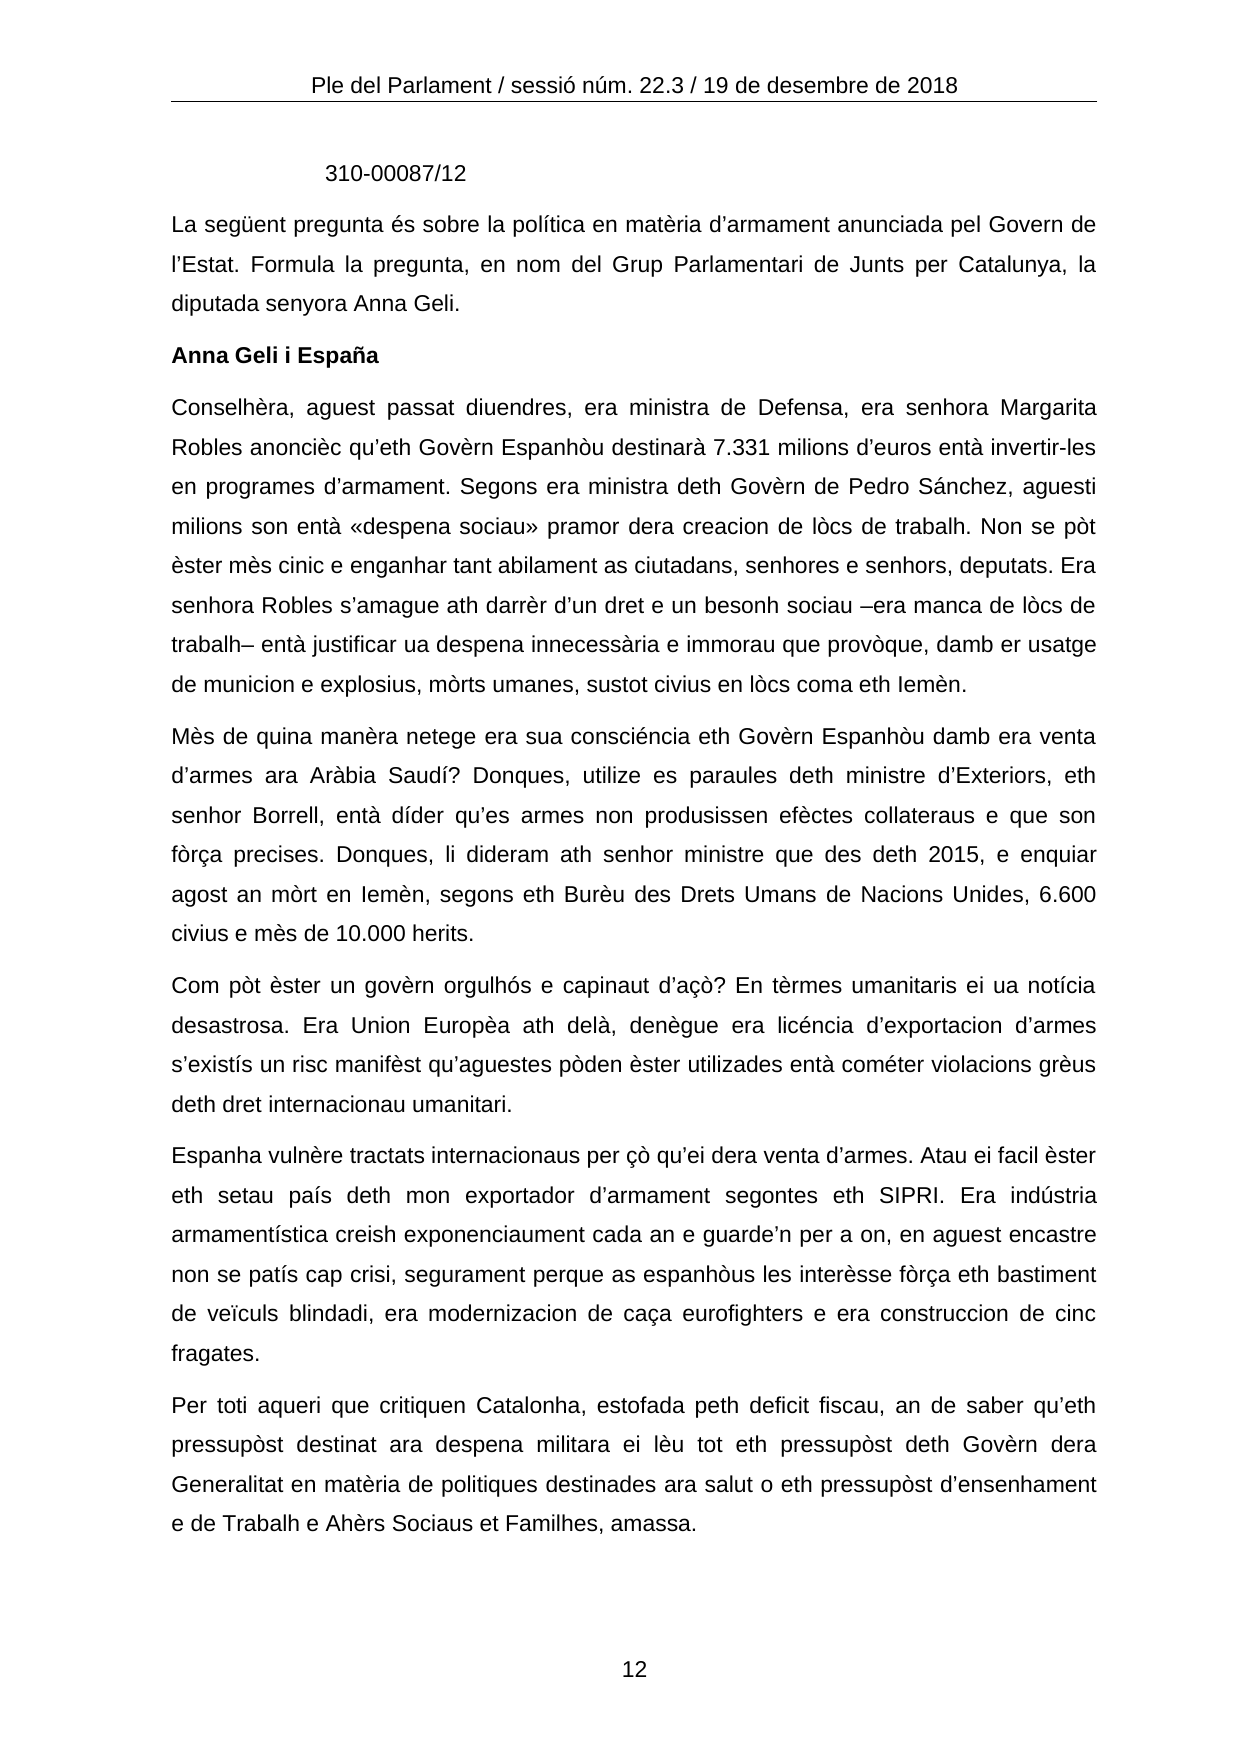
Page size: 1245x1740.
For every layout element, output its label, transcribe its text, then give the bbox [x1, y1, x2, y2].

text Espanha vulnère tractats internacionaus per çò qu’ei dera venta d’armes. Atau ei facil èster eth setau país deth mon exportador d’armament segontes eth SIPRI. Era indústria armamentística creish exponenciaument cada an e guarde’n per a on, en aguest encastre non se patís cap crisi, segurament perque as espanhòus les interèsse fòrça eth bastiment de veïculs blindadi, era modernizacion de caça eurofighters e era construccion de cinc fragates. [171, 1142, 1097, 1366]
text 310-00087/12 [325, 159, 1097, 186]
text Anna Geli i España [171, 342, 1097, 369]
text Mès de quina manèra netege era sua consciéncia eth Govèrn Espanhòu damb era venta d’armes ara Aràbia Saudí? Donques, utilize es paraules deth ministre d’Exteriors, eth senhor Borrell, entà díder qu’es armes non produsissen efèctes collateraus e que son fòrça precises. Donques, li dideram ath senhor ministre que des deth 2015, e enquiar agost an mòrt en Iemèn, segons eth Burèu des Drets Umans de Nacions Unides, 6.600 civius e mès de 10.000 herits. [171, 723, 1097, 946]
text Per toti aqueri que critiquen Catalonha, estofada peth deficit fiscau, an de saber qu’eth pressupòst destinat ara despena militara ei lèu tot eth pressupòst deth Govèrn dera Generalitat en matèria de politiques destinades ara salut o eth pressupòst d’ensenhament e de Trabalh e Ahèrs Sociaus et Familhes, amassa. [171, 1392, 1097, 1537]
text Com pòt èster un govèrn orgulhós e capinaut d’açò? En tèrmes umanitaris ei ua notícia desastrosa. Era Union Europèa ath delà, denègue era licéncia d’exportacion d’armes s’existís un risc manifèst qu’aguestes pòden èster utilizades entà cométer violacions grèus deth dret internacionau umanitari. [171, 972, 1097, 1117]
text La següent pregunta és sobre la política en matèria d’armament anunciada pel Govern de l’Estat. Formula la pregunta, en nom del Grup Parlamentari de Junts per Catalunya, la diputada senyora Anna Geli. [171, 211, 1097, 317]
text Conselhèra, aguest passat diuendres, era ministra de Defensa, era senhora Margarita Robles anoncièc qu’eth Govèrn Espanhòu destinarà 7.331 milions d’euros entà invertir-les en programes d’armament. Segons era ministra deth Govèrn de Pedro Sánchez, aguesti milions son entà «despena sociau» pramor dera creacion de lòcs de trabalh. Non se pòt èster mès cinic e enganhar tant abilament as ciutadans, senhores e senhors, deputats. Era senhora Robles s’amague ath darrèr d’un dret e un besonh sociau –era manca de lòcs de trabalh– entà justificar ua despena innecessària e immorau que provòque, damb er usatge de municion e explosius, mòrts umanes, sustot civius en lòcs coma eth Iemèn. [171, 394, 1097, 697]
